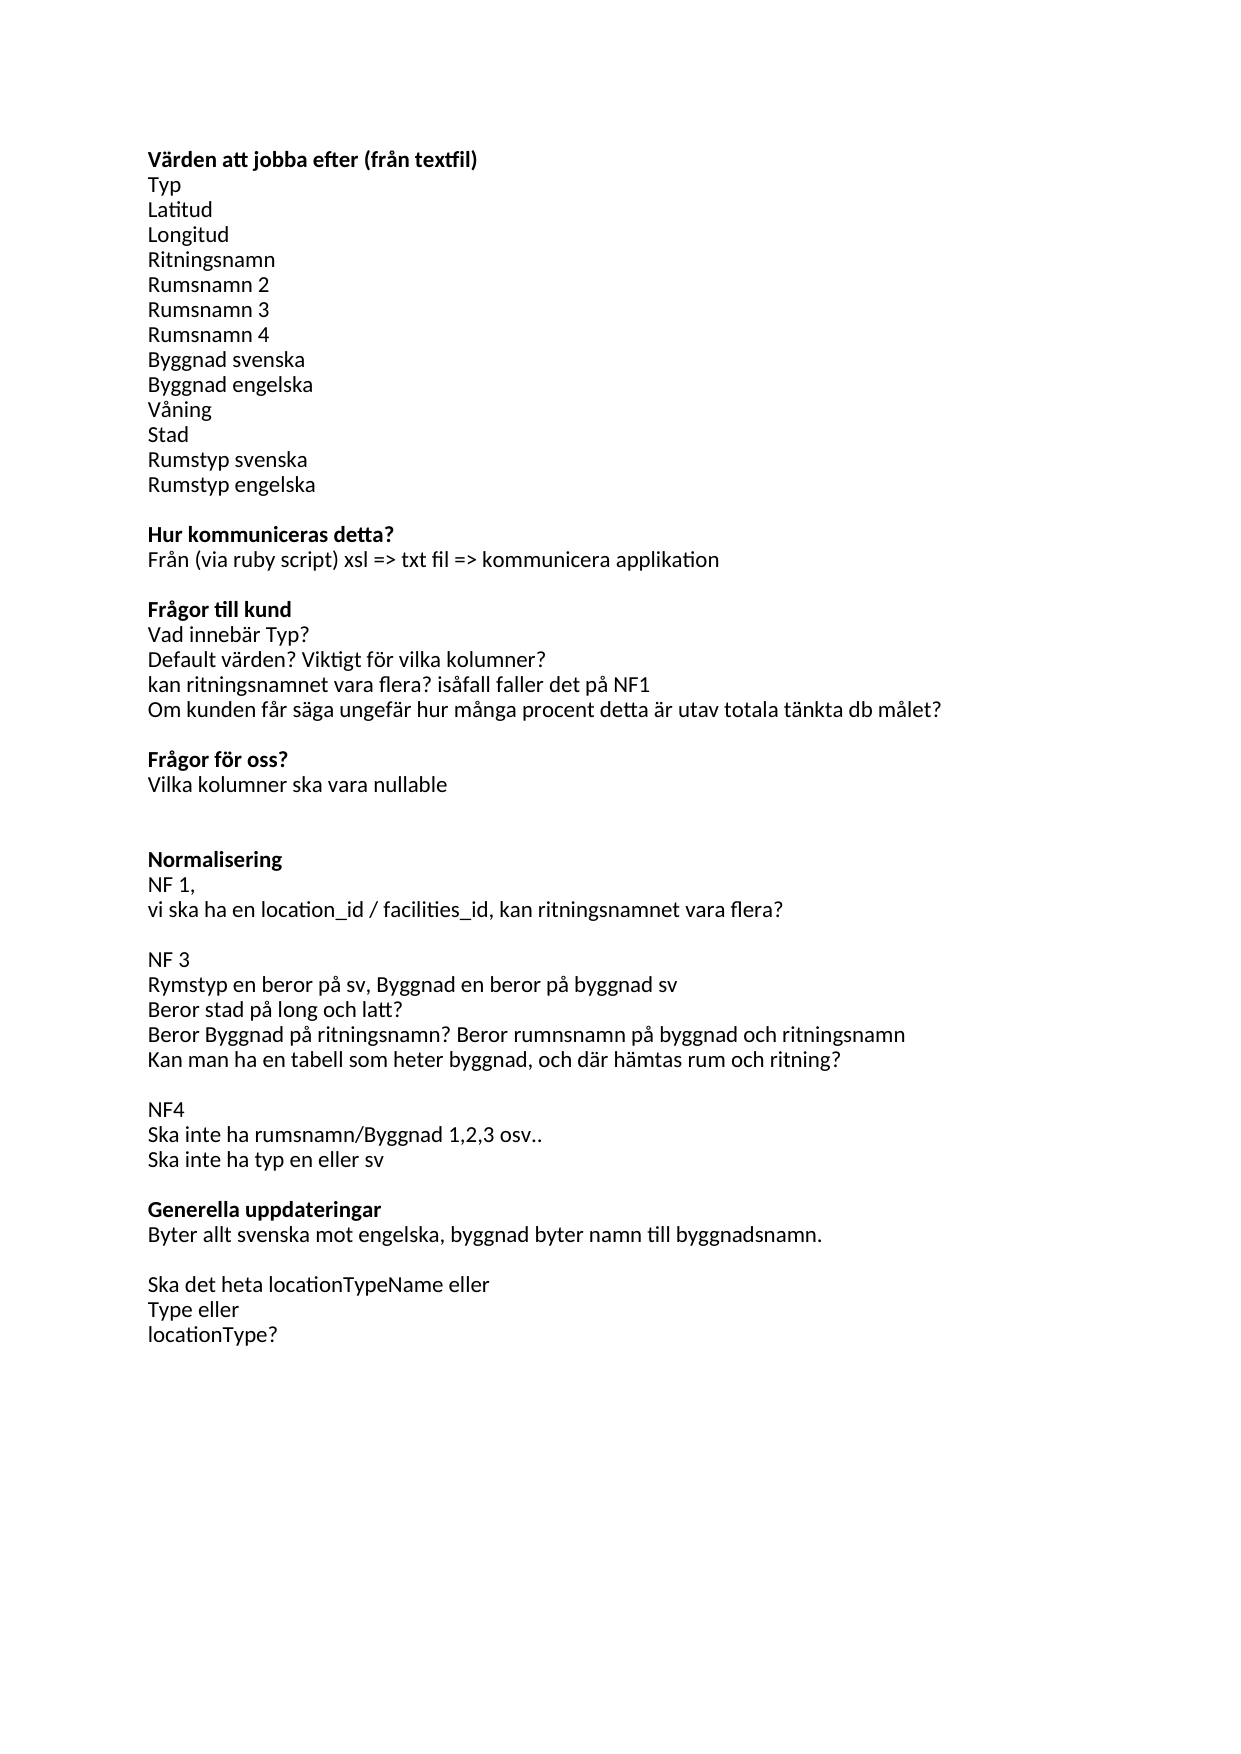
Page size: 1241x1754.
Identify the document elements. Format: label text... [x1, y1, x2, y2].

text Från (via ruby script) xsl => txt fil => kommunicera applikation [148, 548, 1093, 573]
text Vilka kolumner ska vara nullable [148, 773, 1093, 798]
text Beror Byggnad på ritningsnamn? Beror rumnsnamn på byggnad och ritningsnamn [148, 1023, 1093, 1048]
text Beror stad på long och latt? [148, 998, 1093, 1023]
text Byter allt svenska mot engelska, byggnad byter namn till byggnadsnamn. [148, 1223, 1093, 1248]
text Ska det heta locationTypeName eller [148, 1273, 1093, 1298]
text kan ritningsnamnet vara flera? isåfall faller det på NF1 [148, 673, 1093, 698]
text Hur kommuniceras detta? [148, 523, 1093, 548]
text Byggnad engelska [148, 373, 1093, 398]
text Rumsnamn 2 [148, 273, 1093, 298]
text Om kunden får säga ungefär hur många procent detta är utav totala tänkta db målet? [148, 698, 1093, 723]
text Default värden? Viktigt för vilka kolumner? [148, 648, 1093, 673]
text Normalisering [148, 848, 1093, 873]
text NF 1, [148, 873, 1093, 898]
text Rumstyp engelska [148, 473, 1093, 498]
text Type eller [148, 1298, 1093, 1323]
text NF 3 [148, 948, 1093, 973]
text Typ [148, 173, 1093, 198]
text Ska inte ha rumsnamn/Byggnad 1,2,3 osv.. [148, 1123, 1093, 1148]
text Ritningsnamn [148, 248, 1093, 273]
text Rumsnamn 3 [148, 298, 1093, 323]
text Longitud [148, 223, 1093, 248]
text Ska inte ha typ en eller sv [148, 1148, 1093, 1173]
text vi ska ha en location_id / facilities_id, kan ritningsnamnet vara flera? [148, 898, 1093, 923]
text Frågor för oss? [148, 748, 1093, 773]
text Byggnad svenska [148, 348, 1093, 373]
text Latitud [148, 198, 1093, 223]
text Kan man ha en tabell som heter byggnad, och där hämtas rum och ritning? [148, 1048, 1093, 1073]
text Rymstyp en beror på sv, Byggnad en beror på byggnad sv [148, 973, 1093, 998]
text Rumstyp svenska [148, 448, 1093, 473]
text Vad innebär Typ? [148, 623, 1093, 648]
text NF4 [148, 1098, 1093, 1123]
text Våning [148, 398, 1093, 423]
text locationType? [148, 1323, 1093, 1348]
text Generella uppdateringar [148, 1198, 1093, 1223]
text Frågor till kund [148, 598, 1093, 623]
text Stad [148, 423, 1093, 448]
text Värden att jobba efter (från textfil) [148, 148, 1093, 173]
text Rumsnamn 4 [148, 323, 1093, 348]
